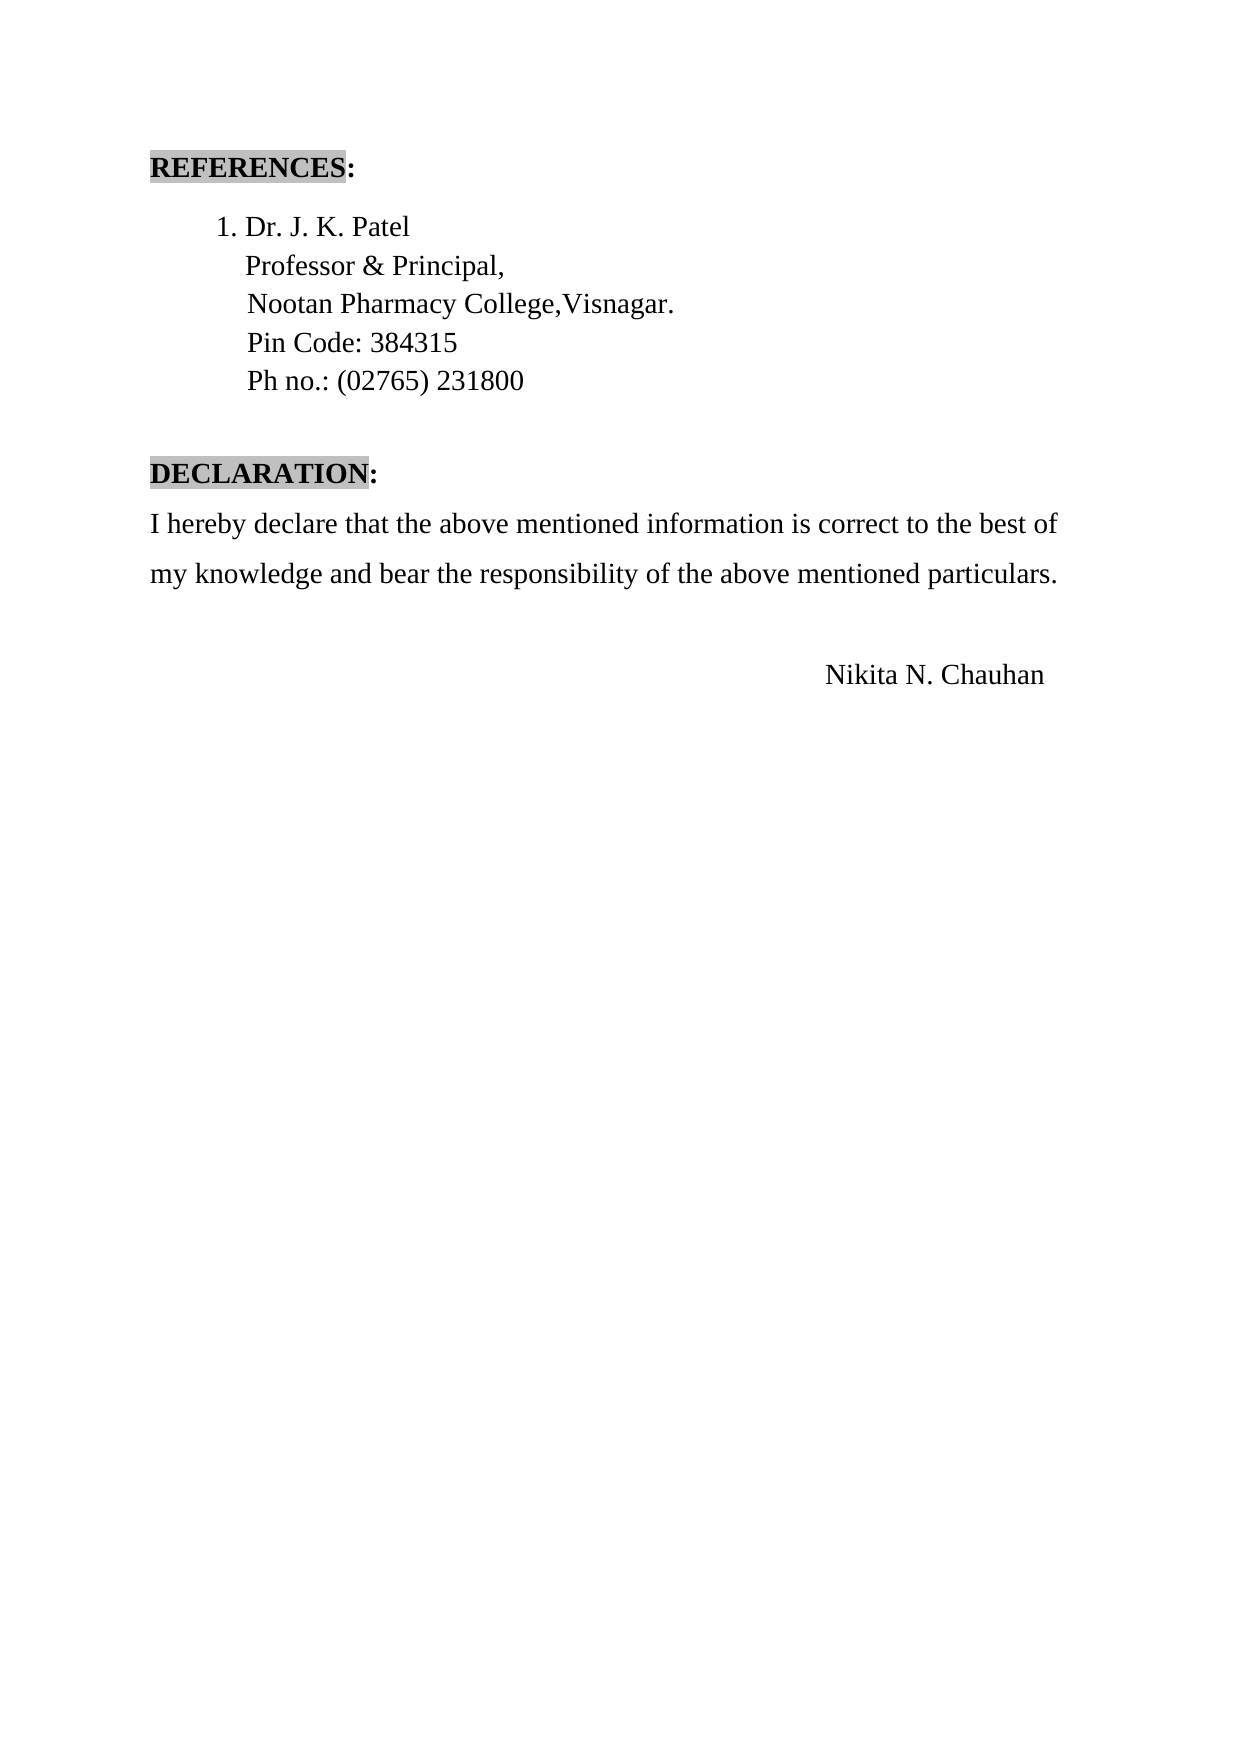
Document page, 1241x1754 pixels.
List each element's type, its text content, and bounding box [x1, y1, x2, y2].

text DECLARATION: [369, 456, 1090, 489]
text Pin Code: 384315 [225, 325, 1090, 358]
list Nikita N. Chauhan [750, 657, 1090, 691]
text REFERENCES: [346, 150, 1090, 183]
text Professor & Principal, [150, 248, 1090, 281]
list Ph no.: (02765) 231800 [225, 363, 1090, 397]
text 1. Dr. J. K. Patel [150, 209, 1090, 243]
text Nootan Pharmacy College,Visnagar. [225, 286, 1090, 320]
list I hereby declare that the above mentioned information is correct to the best of my knowledge and bear the responsibility of the above mentioned particulars. [150, 506, 1090, 590]
